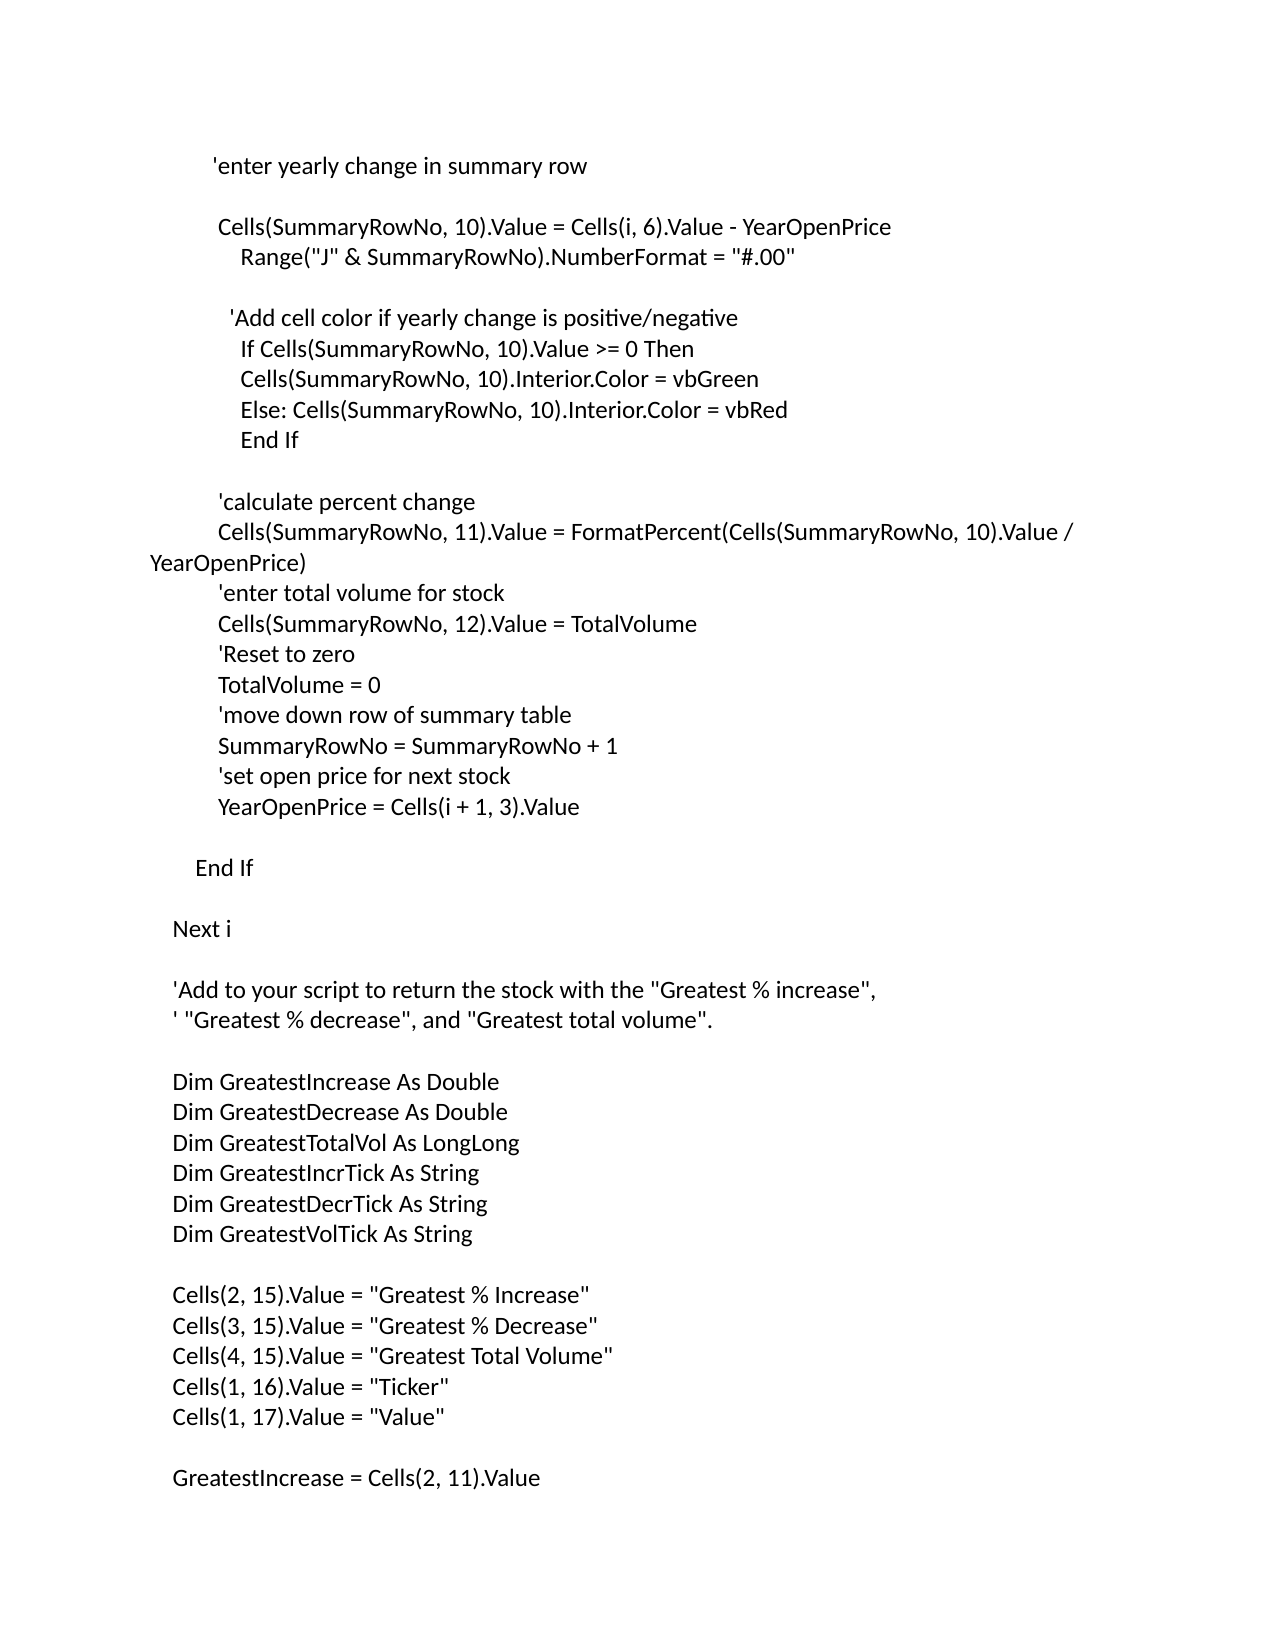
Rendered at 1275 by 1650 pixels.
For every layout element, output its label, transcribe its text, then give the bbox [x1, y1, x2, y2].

text If Cells(SummaryRowNo, 10).Value >= 0 Then [150, 333, 1125, 364]
text ' "Greatest % decrease", and "Greatest total volume". [150, 1004, 1125, 1035]
text SummaryRowNo = SummaryRowNo + 1 [150, 730, 1125, 760]
text Else: Cells(SummaryRowNo, 10).Interior.Color = vbRed [150, 394, 1125, 425]
text Cells(2, 15).Value = "Greatest % Increase" [150, 1279, 1125, 1310]
text 'Reset to zero [150, 638, 1125, 669]
text Range("J" & SummaryRowNo).NumberFormat = "#.00" [150, 242, 1125, 272]
text 'Add to your script to return the stock with the "Greatest % increase", [150, 974, 1125, 1004]
text Cells(4, 15).Value = "Greatest Total Volume" [150, 1340, 1125, 1371]
text Dim GreatestDecrTick As String [150, 1188, 1125, 1218]
text 'enter total volume for stock [150, 577, 1125, 608]
text Dim GreatestIncrTick As String [150, 1157, 1125, 1188]
text Dim GreatestIncrease As Double [150, 1066, 1125, 1096]
text 'set open price for next stock [150, 760, 1125, 791]
text 'enter yearly change in summary row [150, 150, 1125, 181]
text Dim GreatestTotalVol As LongLong [150, 1127, 1125, 1157]
text End If [150, 852, 1125, 882]
text Cells(3, 15).Value = "Greatest % Decrease" [150, 1310, 1125, 1340]
text Cells(SummaryRowNo, 10).Interior.Color = vbGreen [150, 364, 1125, 394]
text 'move down row of summary table [150, 699, 1125, 730]
text Dim GreatestDecrease As Double [150, 1096, 1125, 1127]
text Next i [150, 913, 1125, 943]
text Cells(SummaryRowNo, 10).Value = Cells(i, 6).Value - YearOpenPrice [150, 211, 1125, 242]
text Cells(1, 16).Value = "Ticker" [150, 1371, 1125, 1401]
text 'Add cell color if yearly change is positive/negative [150, 303, 1125, 333]
text 'calculate percent change [150, 486, 1125, 516]
text Cells(SummaryRowNo, 12).Value = TotalVolume [150, 608, 1125, 638]
text GreatestIncrease = Cells(2, 11).Value [150, 1462, 1125, 1493]
text YearOpenPrice = Cells(i + 1, 3).Value [150, 791, 1125, 821]
text End If [150, 425, 1125, 455]
text Dim GreatestVolTick As String [150, 1218, 1125, 1249]
text TotalVolume = 0 [150, 669, 1125, 699]
text Cells(1, 17).Value = "Value" [150, 1401, 1125, 1432]
text Cells(SummaryRowNo, 11).Value = FormatPercent(Cells(SummaryRowNo, 10).Value / YearOpenPrice) [150, 516, 1125, 577]
